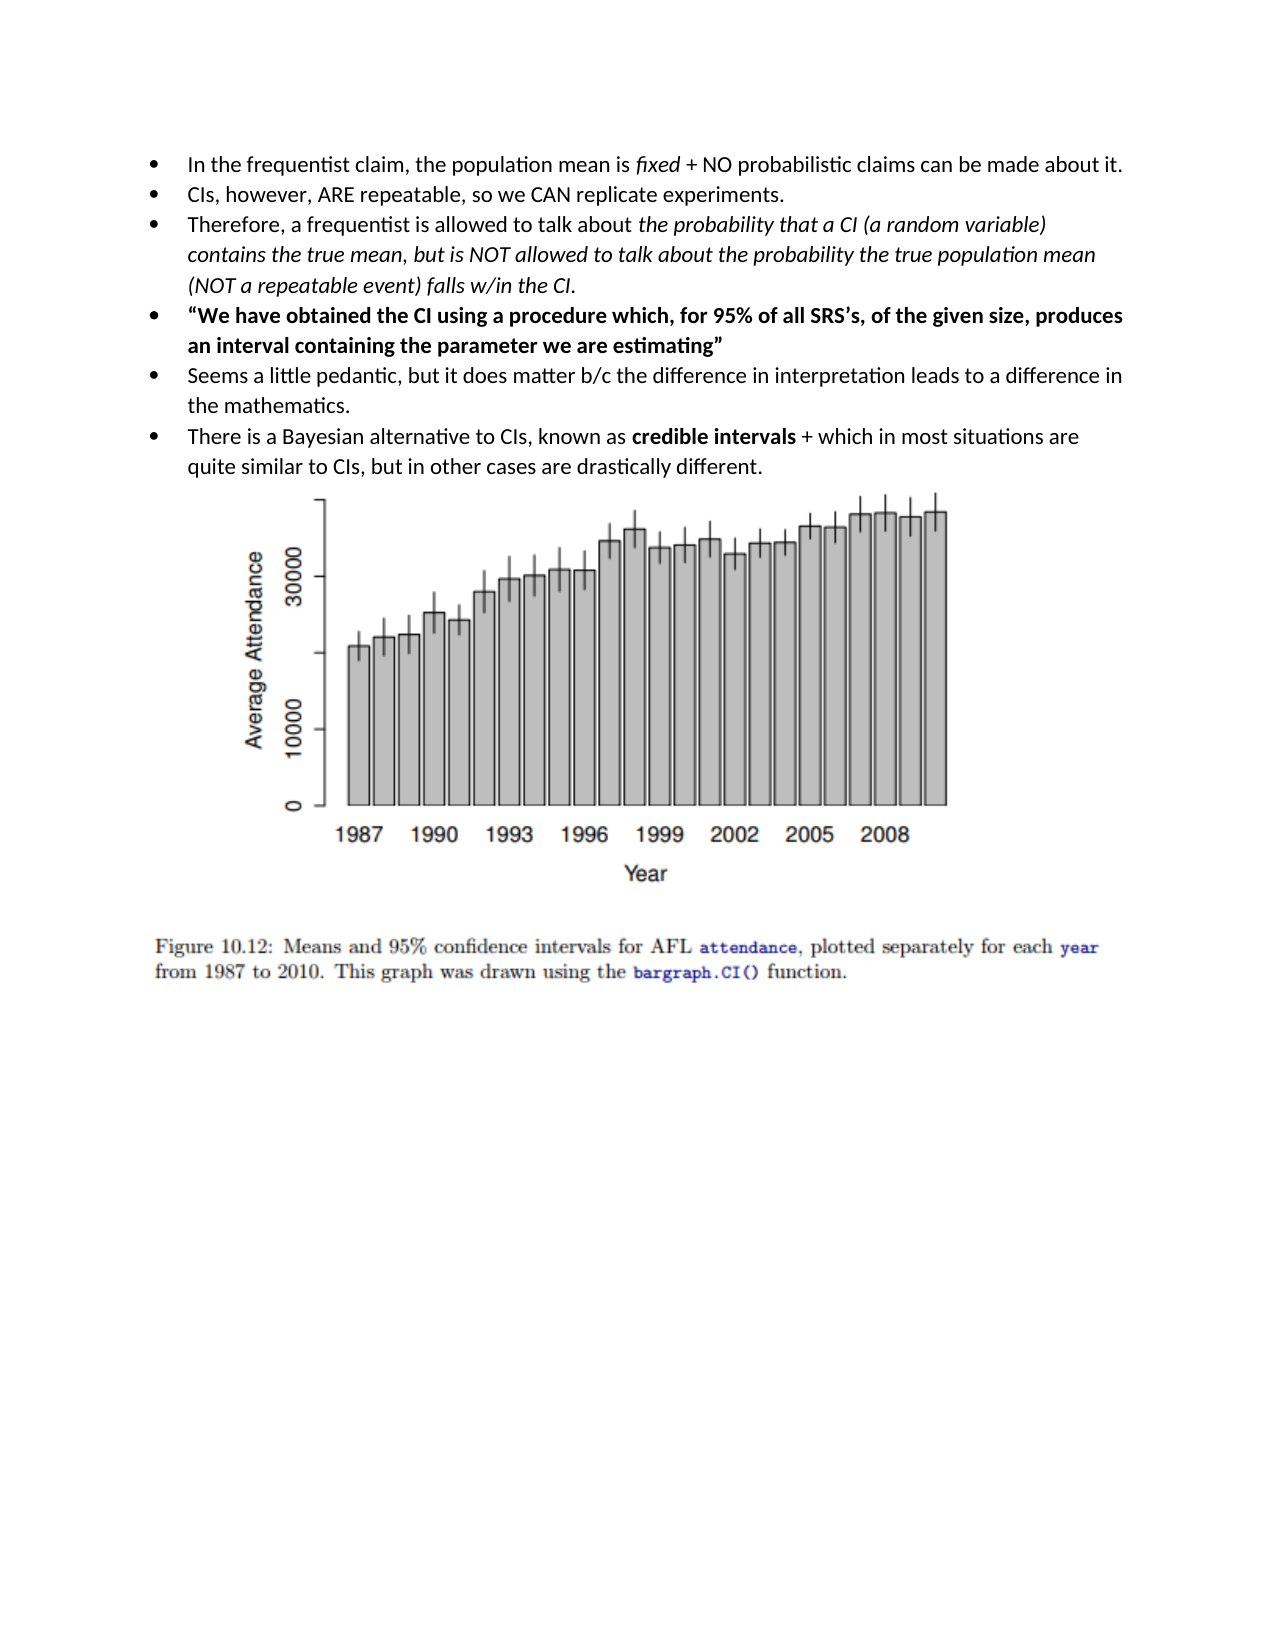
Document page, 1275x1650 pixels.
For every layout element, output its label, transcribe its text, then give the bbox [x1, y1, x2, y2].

list There is a Bayesian alternative to CIs, known as credible intervals + which in most situations are quite similar to CIs, but in other cases are drastically different. [150, 422, 1125, 480]
list CIs, however, ARE repeatable, so we CAN replicate experiments. [150, 180, 1125, 208]
list “We have obtained the CI using a procedure which, for 95% of all SRS’s, of the given size, produces an interval containing the parameter we are estimating” [150, 301, 1125, 359]
list Seems a little pedantic, but it does matter b/c the difference in interpretation leads to a difference in the mathematics. [150, 361, 1125, 420]
list In the frequentist claim, the population mean is fixed + NO probabilistic claims can be made about it. [150, 150, 1125, 178]
list Therefore, a frequentist is allowed to talk about the probability that a CI (a random variable) contains the true mean, but is NOT allowed to talk about the probability the true population mean (NOT a repeatable event) falls w/in the CI. [150, 210, 1125, 299]
picture [150, 482, 1113, 994]
